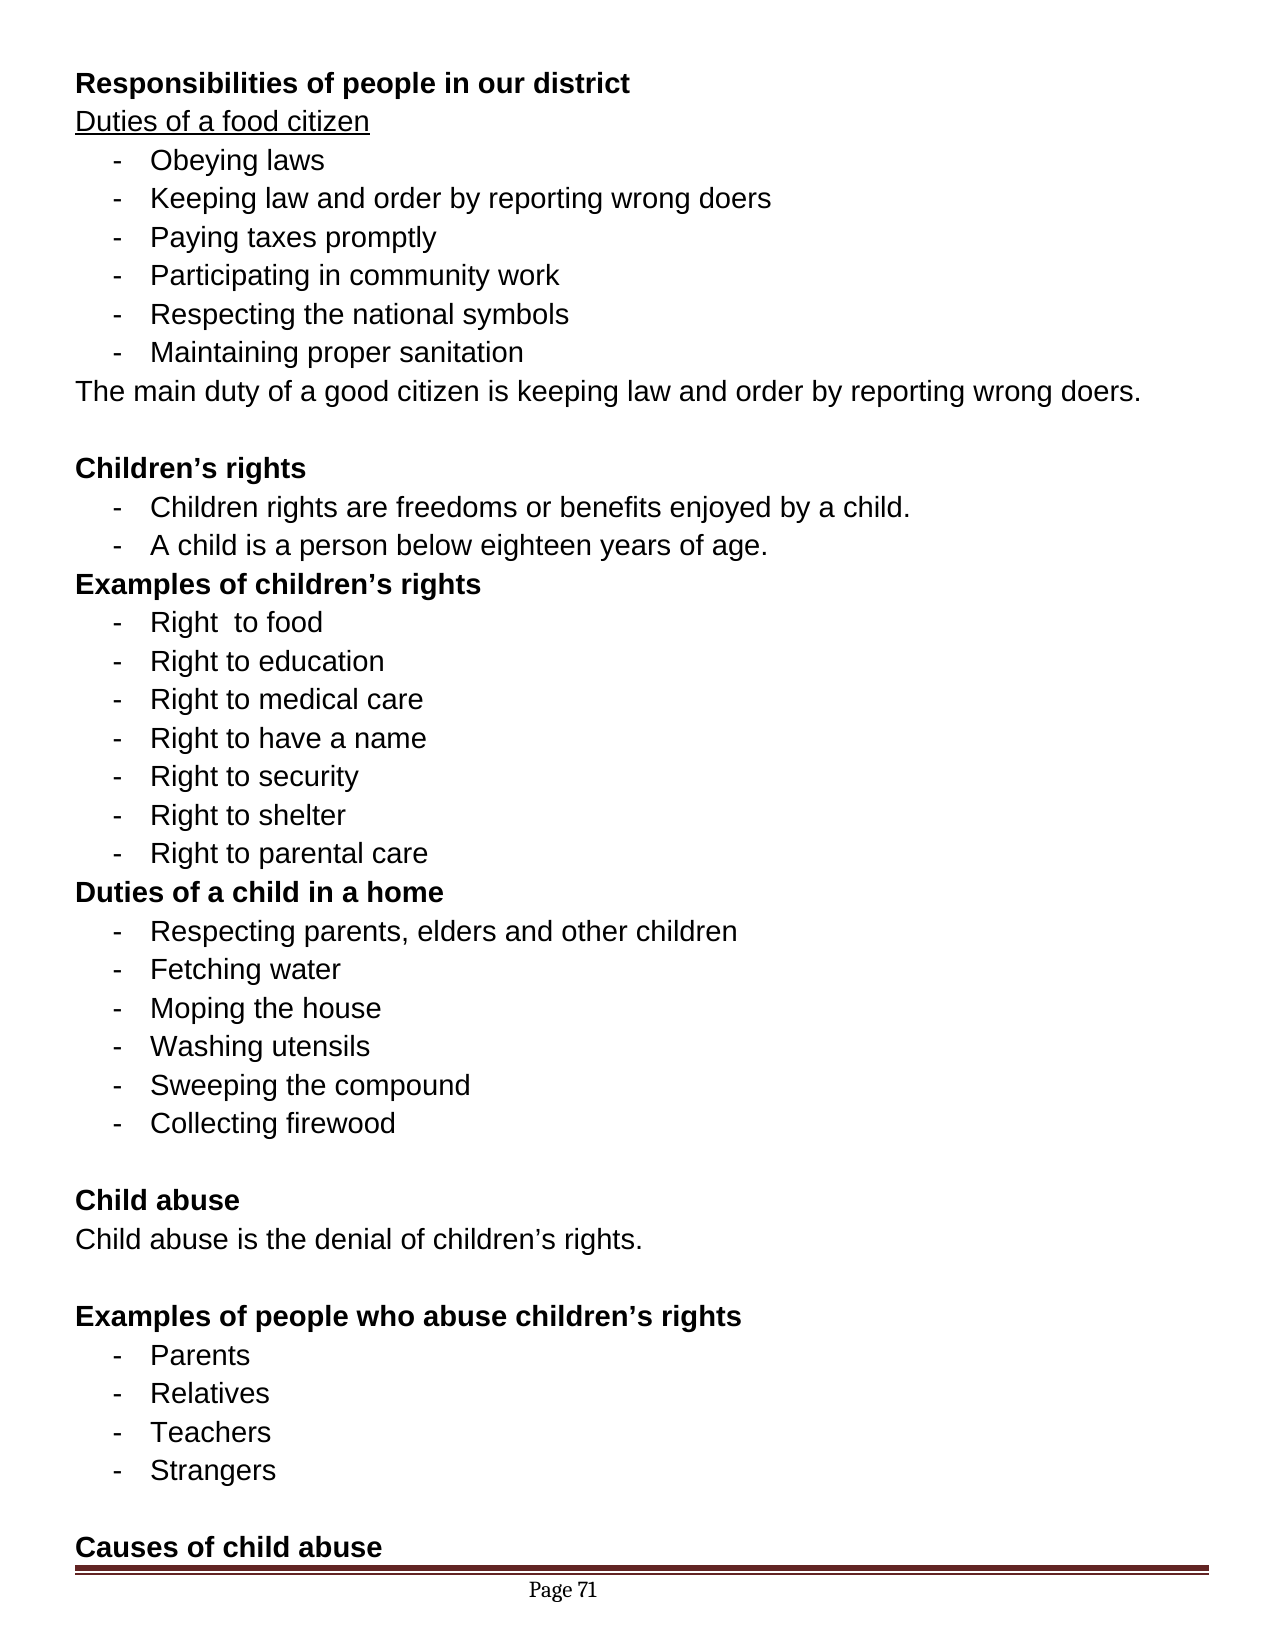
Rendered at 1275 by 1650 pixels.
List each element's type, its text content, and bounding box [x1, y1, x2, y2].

text Child abuse is the denial of children’s rights. [75, 1222, 1209, 1255]
text Child abuse [75, 1183, 1209, 1217]
list Right to parental care [112, 836, 1209, 870]
list Parents [112, 1337, 1209, 1371]
list Strangers [112, 1453, 1209, 1487]
list Right to food [112, 605, 1209, 639]
list Teachers [112, 1414, 1209, 1448]
text Responsibilities of people in our district [75, 66, 1209, 99]
list Children rights are freedoms or benefits enjoyed by a child. [112, 489, 1209, 523]
text Duties of a food citizen [75, 104, 1209, 138]
list Relatives [112, 1376, 1209, 1409]
list Respecting the national symbols [112, 297, 1209, 330]
list Right to medical care [112, 682, 1209, 716]
list Maintaining proper sanitation [112, 335, 1209, 369]
list Right to have a name [112, 721, 1209, 754]
list A child is a person below eighteen years of age. [112, 528, 1209, 562]
text Duties of a child in a home [75, 875, 1209, 908]
list Right to security [112, 759, 1209, 793]
list Moping the house [112, 991, 1209, 1024]
list Right to shelter [112, 798, 1209, 831]
list Washing utensils [112, 1029, 1209, 1063]
list Respecting parents, elders and other children [112, 913, 1209, 947]
text Examples of children’s rights [75, 567, 1209, 600]
list Participating in community work [112, 258, 1209, 292]
text The main duty of a good citizen is keeping law and order by reporting wrong doers. [75, 374, 1209, 407]
list Keeping law and order by reporting wrong doers [112, 181, 1209, 215]
text Children’s rights [75, 451, 1209, 484]
list Collecting firewood [112, 1106, 1209, 1140]
list Sweeping the compound [112, 1068, 1209, 1101]
list Paying taxes promptly [112, 220, 1209, 253]
list Obeying laws [112, 143, 1209, 176]
text Examples of people who abuse children’s rights [75, 1299, 1209, 1332]
list Fetching water [112, 952, 1209, 986]
list Right to education [112, 644, 1209, 677]
text Causes of child abuse [75, 1530, 1209, 1564]
